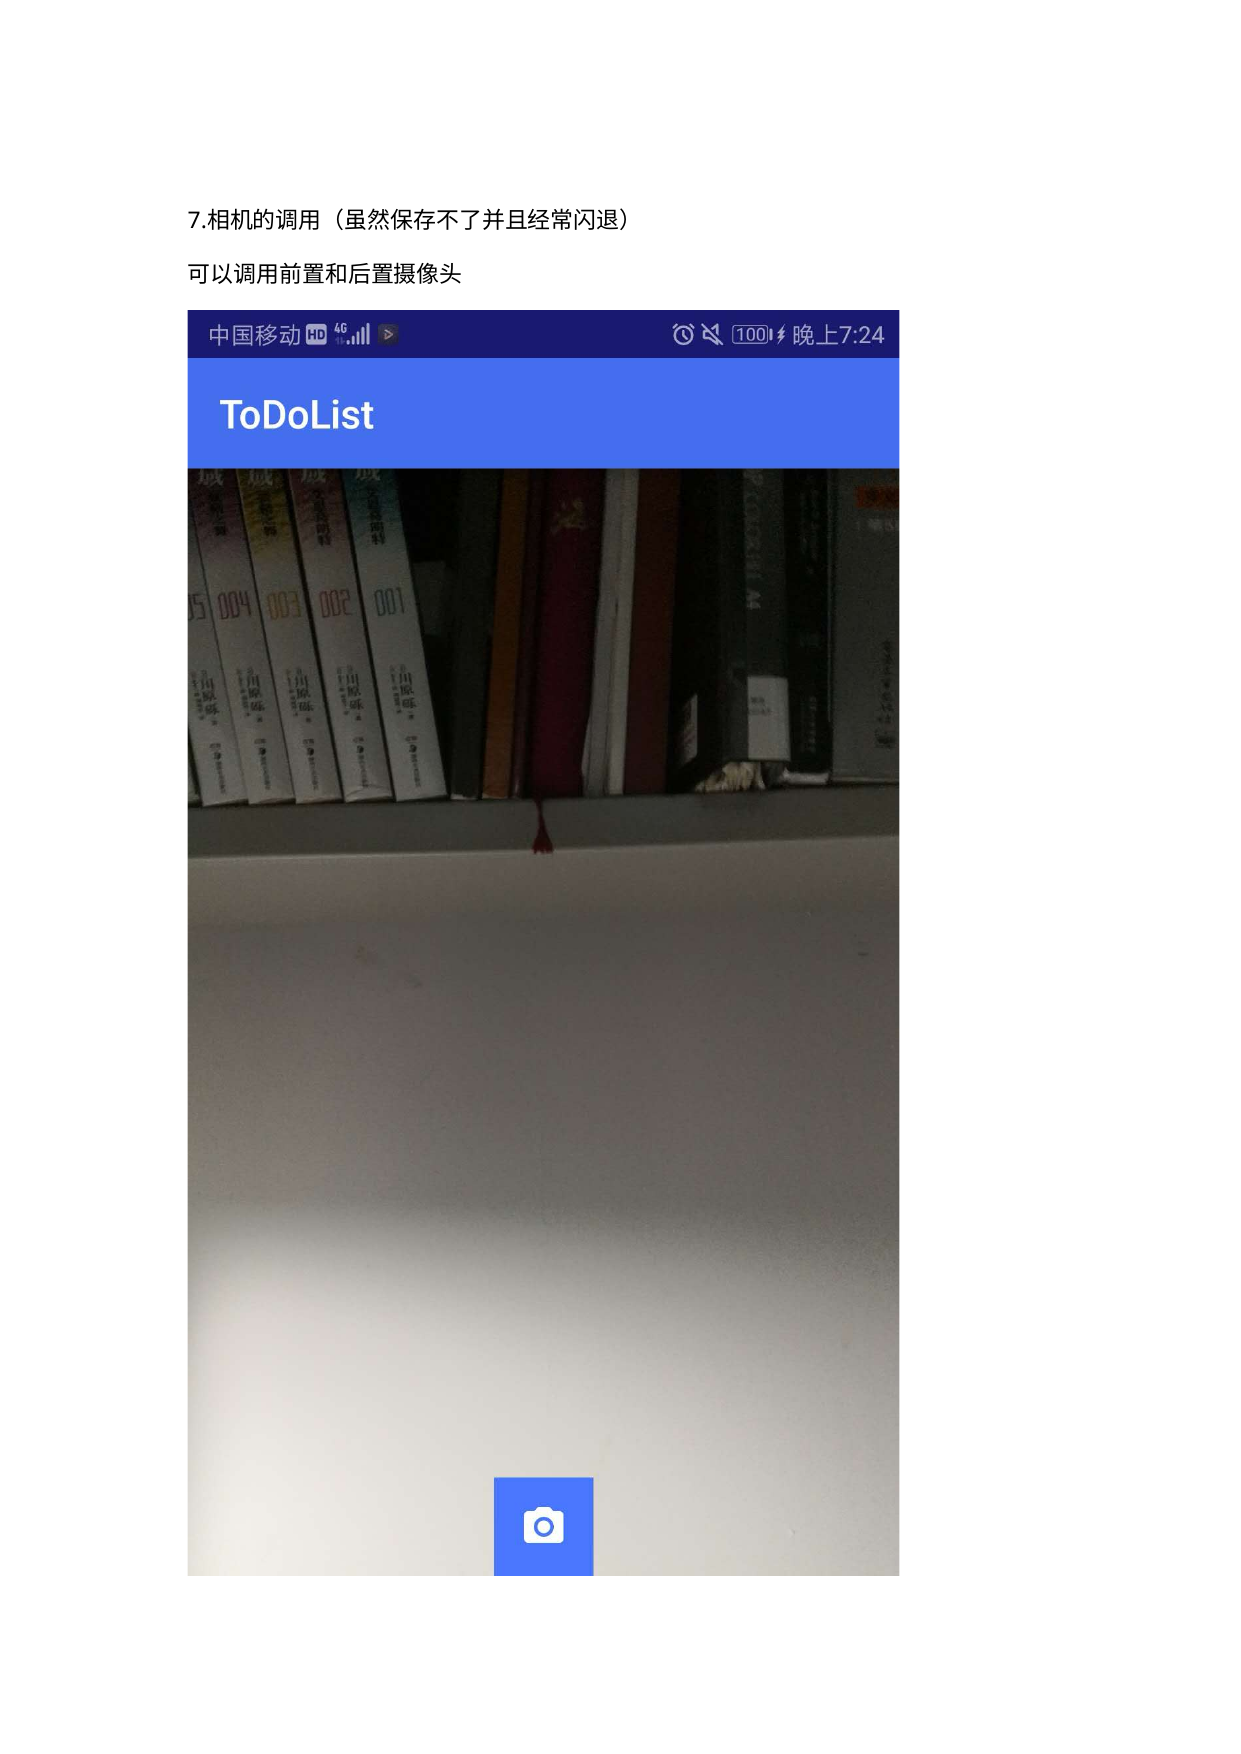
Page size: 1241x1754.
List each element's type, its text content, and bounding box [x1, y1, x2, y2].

text 7.相机的调用（虽然保存不了并且经常闪退） [187, 202, 1053, 235]
picture [187, 310, 900, 1576]
text 可以调用前置和后置摄像头 [187, 256, 1053, 289]
